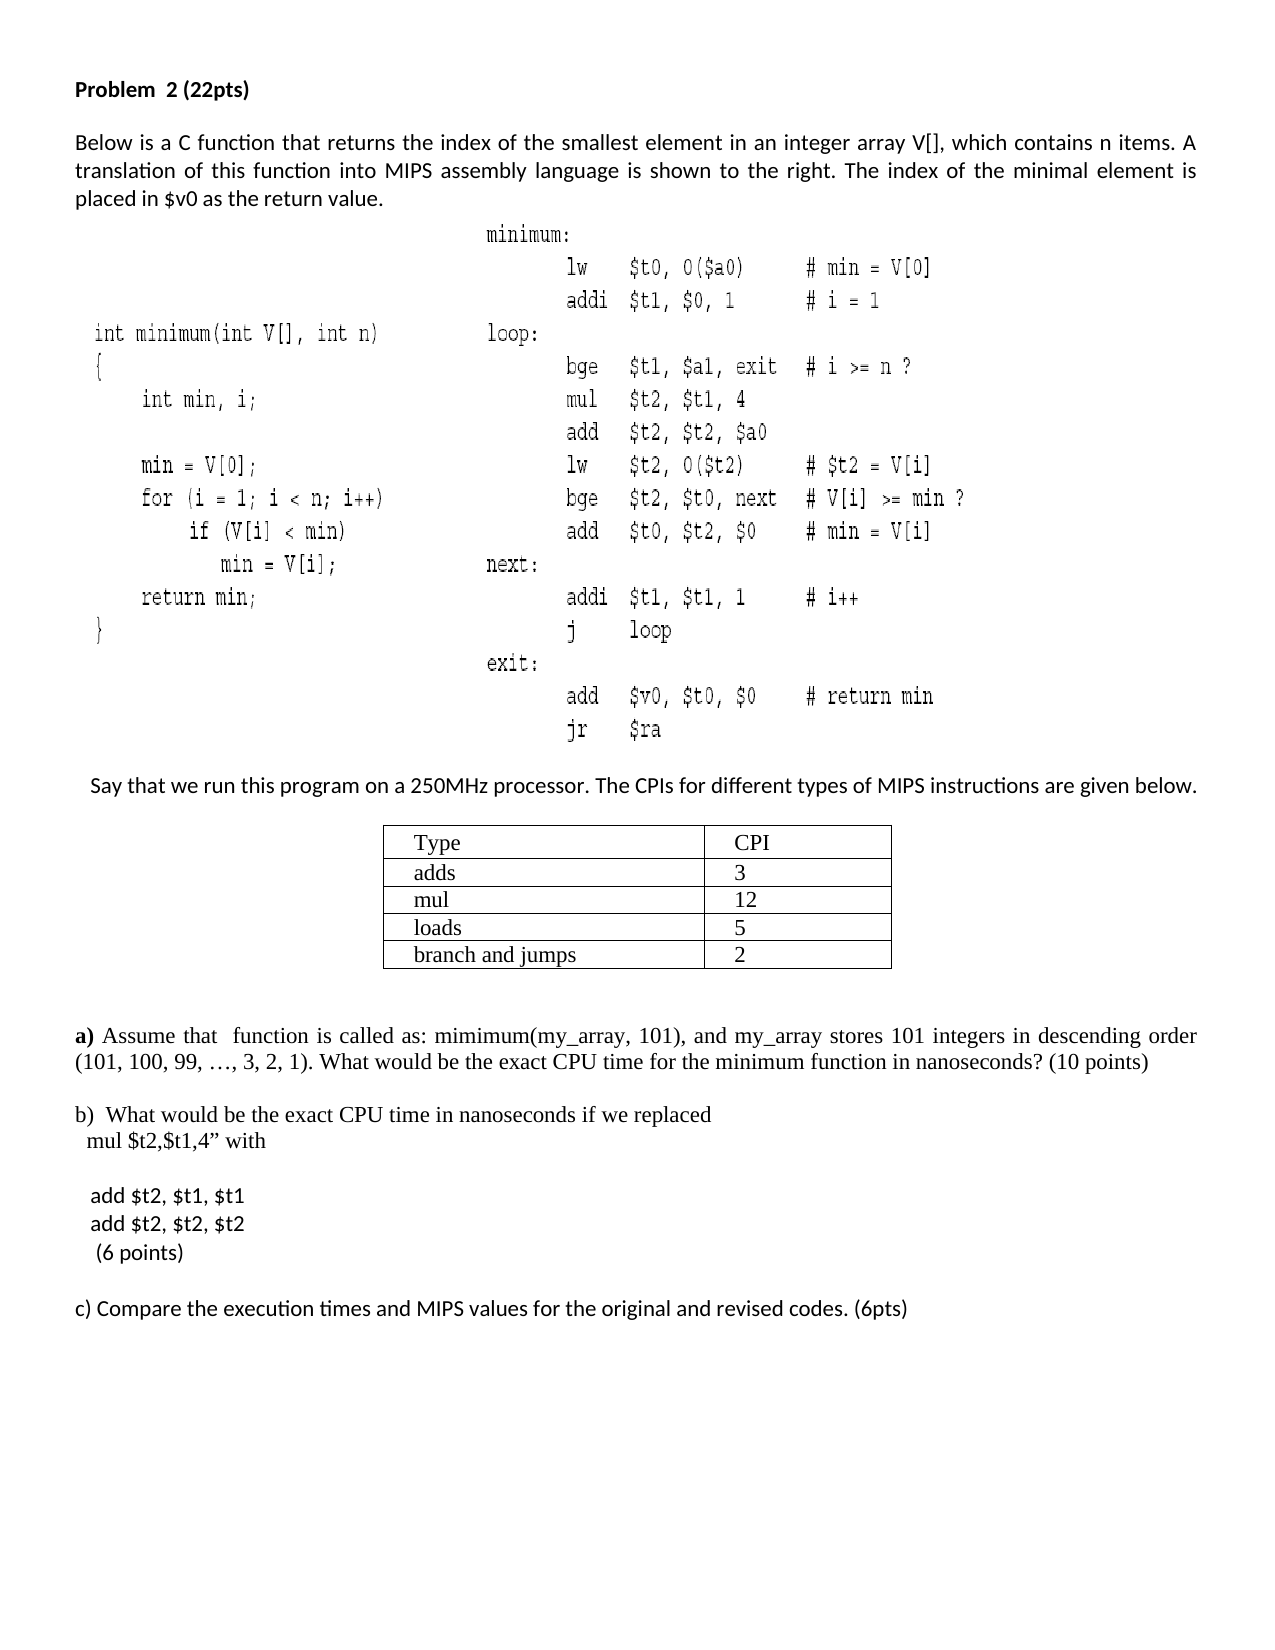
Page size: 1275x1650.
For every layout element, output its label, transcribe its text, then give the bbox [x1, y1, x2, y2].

table_header Type [384, 826, 704, 858]
text (6 points) [90, 1238, 1200, 1266]
text c) Compare the execution times and MIPS values for the original and revised codes. (6pts) [75, 1294, 1200, 1322]
text mul $t2,$t1,4” with [75, 1127, 1200, 1153]
text Below is a C function that returns the index of the smallest element in an integer array V[], which contains n items. A translation of this function into MIPS assembly language is shown to the right. The index of the minimal element is placed in $v0 as the return value. [75, 128, 1200, 212]
table_cell adds [384, 859, 704, 886]
table_cell mul [384, 887, 704, 913]
table_cell loads [384, 914, 704, 940]
text add $t2, $t1, $t1 [90, 1182, 1200, 1209]
text Problem 2 (22pts) [75, 75, 1200, 103]
table_cell branch and jumps [384, 941, 704, 968]
table_header CPI [705, 826, 891, 858]
text add $t2, $t2, $t2 [90, 1209, 1200, 1238]
text a) Assume that function is called as: mimimum(my_array, 101), and my_array stores 101 integers in descending order (101, 100, 99, …, 3, 2, 1). What would be the exact CPU time for the minimum function in nanoseconds? (10 points) [75, 1022, 1200, 1074]
table_cell 5 [705, 914, 891, 940]
table_cell 12 [705, 887, 891, 913]
text Say that we run this program on a 250MHz processor. The CPIs for different types of MIPS instructions are given below. [90, 771, 1200, 799]
table_cell 2 [705, 941, 891, 968]
text b) What would be the exact CPU time in nanoseconds if we replaced [75, 1101, 1200, 1127]
table_cell 3 [705, 859, 891, 886]
